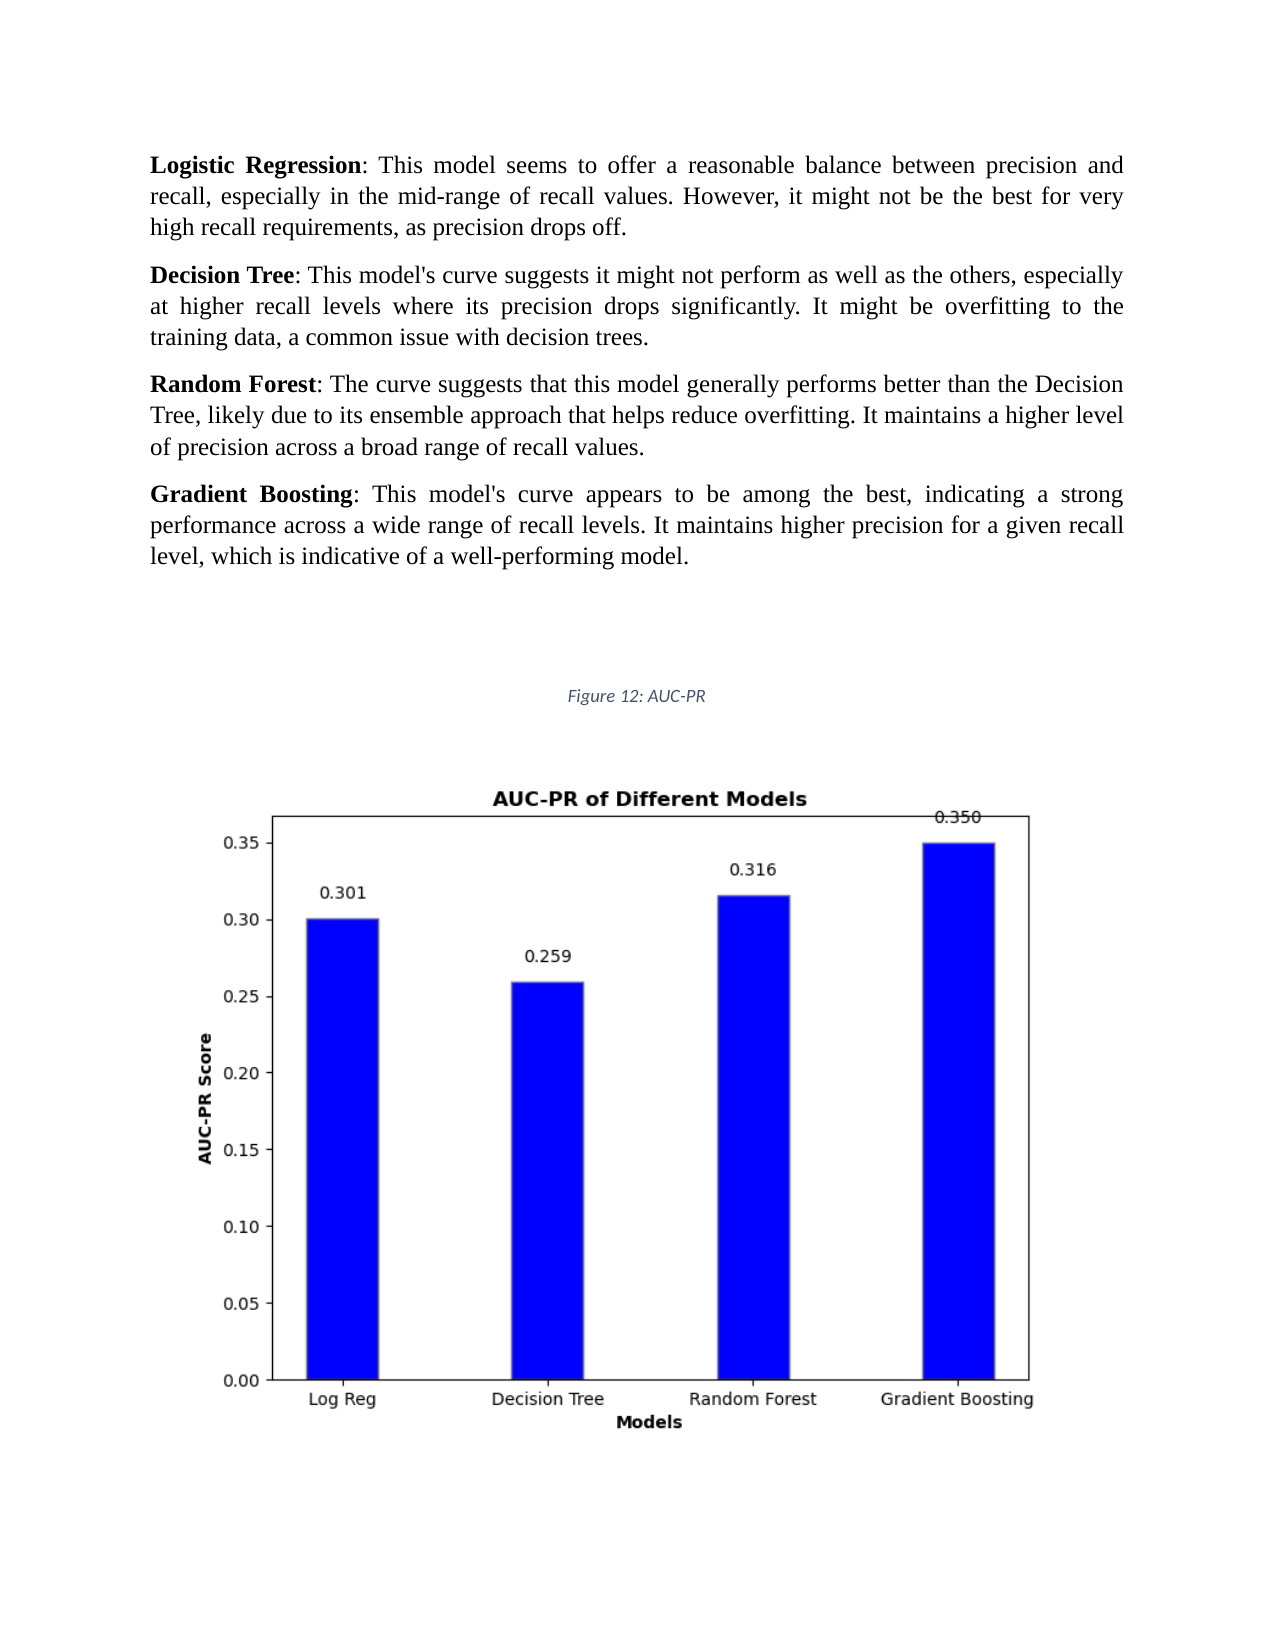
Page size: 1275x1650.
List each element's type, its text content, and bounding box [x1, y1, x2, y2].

text Figure 12: AUC-PR [150, 684, 1125, 707]
text Gradient Boosting: This model's curve appears to be among the best, indicating a strong performance across a wide range of recall levels. It maintains higher precision for a given recall level, which is indicative of a well-performing model. [150, 479, 1125, 570]
text Logistic Regression: This model seems to offer a reasonable balance between precision and recall, especially in the mid-range of recall values. However, it might not be the best for very high recall requirements, as precision drops off. [150, 150, 1125, 241]
picture [150, 728, 1125, 1460]
text Random Forest: The curve suggests that this model generally performs better than the Decision Tree, likely due to its ensemble approach that helps reduce overfitting. It maintains a higher level of precision across a broad range of recall values. [150, 369, 1125, 460]
text Decision Tree: This model's curve suggests it might not perform as well as the others, especially at higher recall levels where its precision drops significantly. It might be overfitting to the training data, a common issue with decision trees. [150, 260, 1125, 351]
